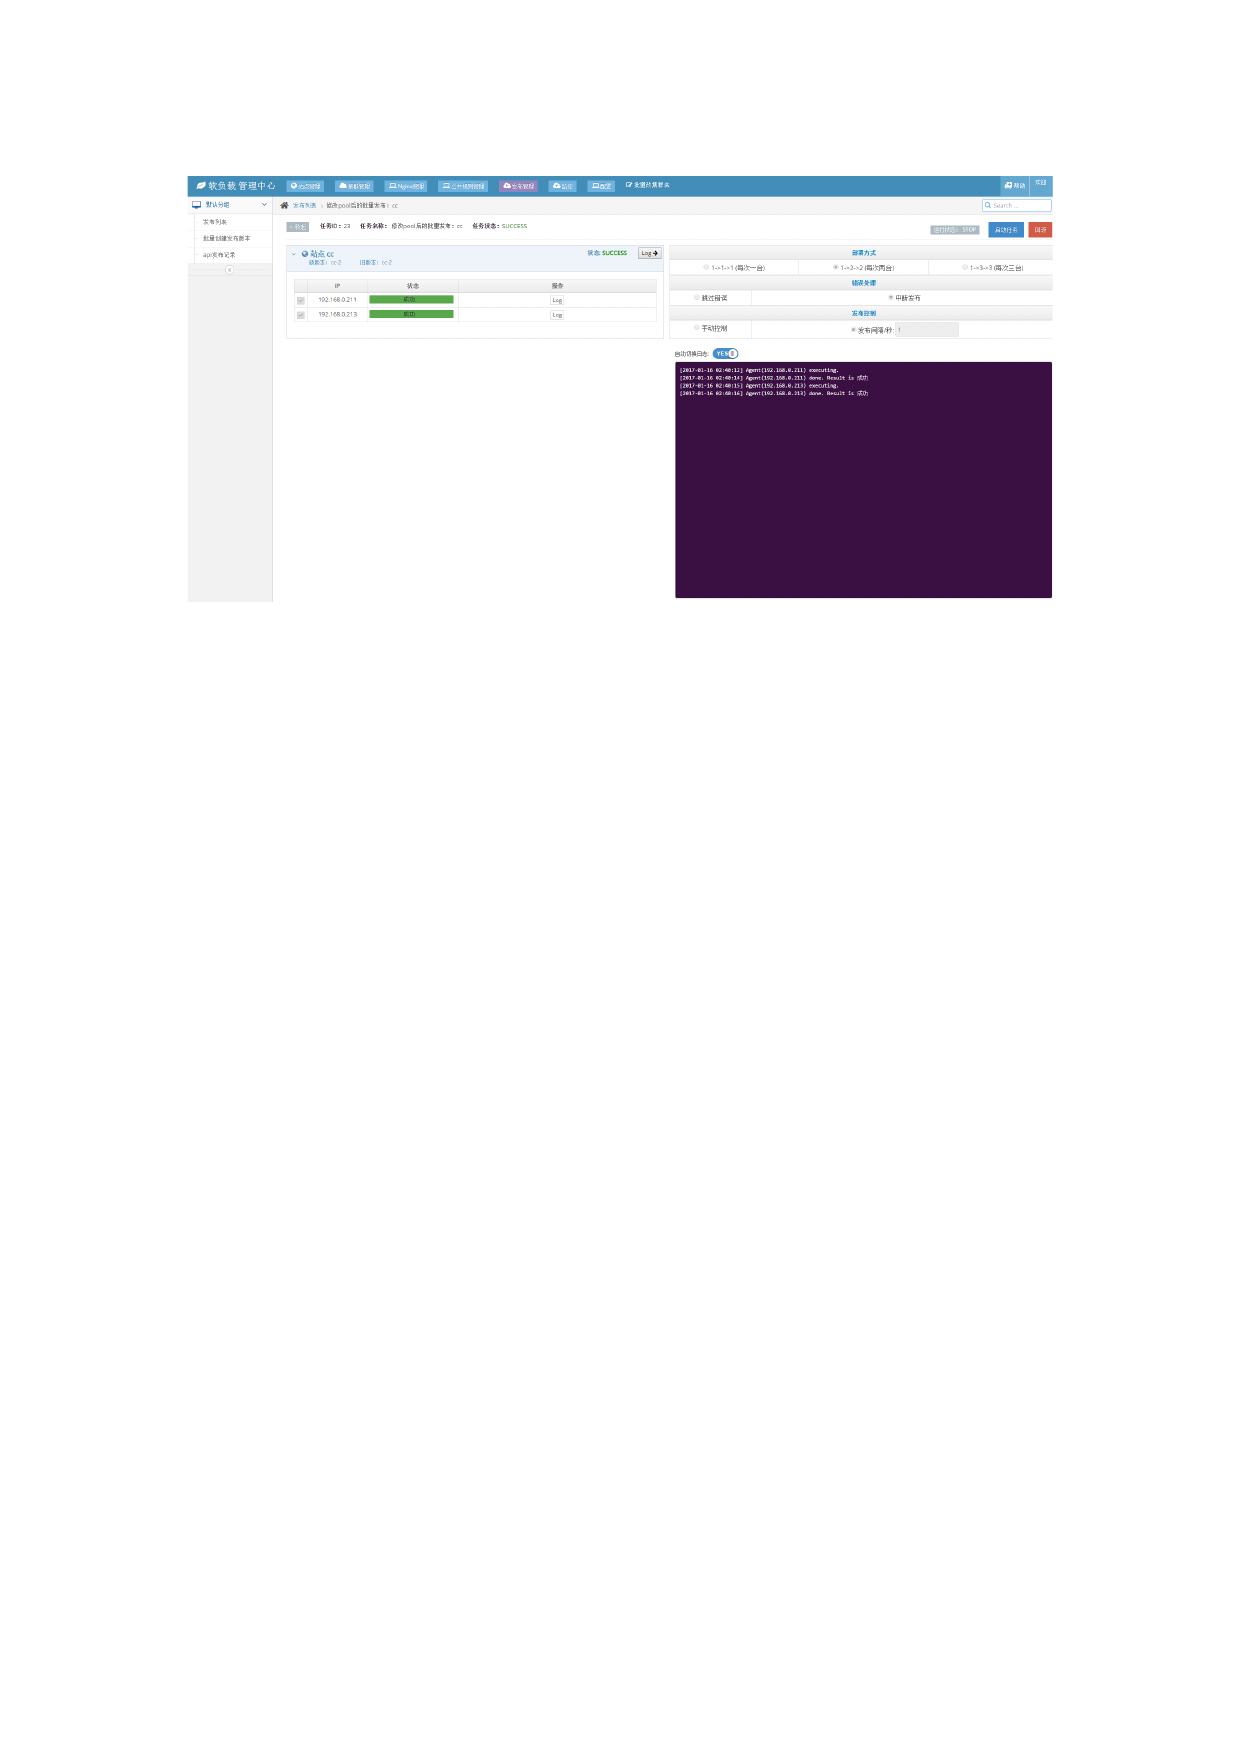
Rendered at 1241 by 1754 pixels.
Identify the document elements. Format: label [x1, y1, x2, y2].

picture [187, 176, 1053, 602]
